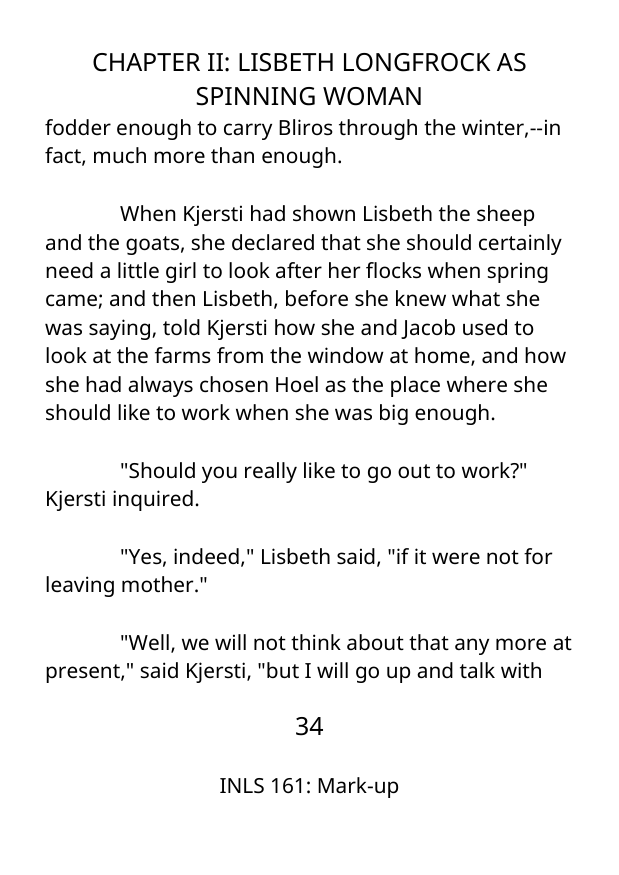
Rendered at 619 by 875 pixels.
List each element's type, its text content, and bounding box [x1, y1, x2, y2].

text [45, 113, 574, 170]
text "Yes, indeed," Lisbeth said, "if it were not for leaving mother." [45, 542, 574, 599]
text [45, 628, 574, 685]
text "Should you really like to go out to work?" Kjersti inquired. [45, 456, 574, 513]
text When Kjersti had shown Lisbeth the sheep and the goats, she declared that she should certainly need a little girl to look after her flocks when spring came; and then Lisbeth, before she knew what she was saying, told Kjersti how she and Jacob used to look at the farms from the window at home, and how she had always chosen Hoel as the place where she should like to work when she was big enough. [45, 199, 574, 427]
